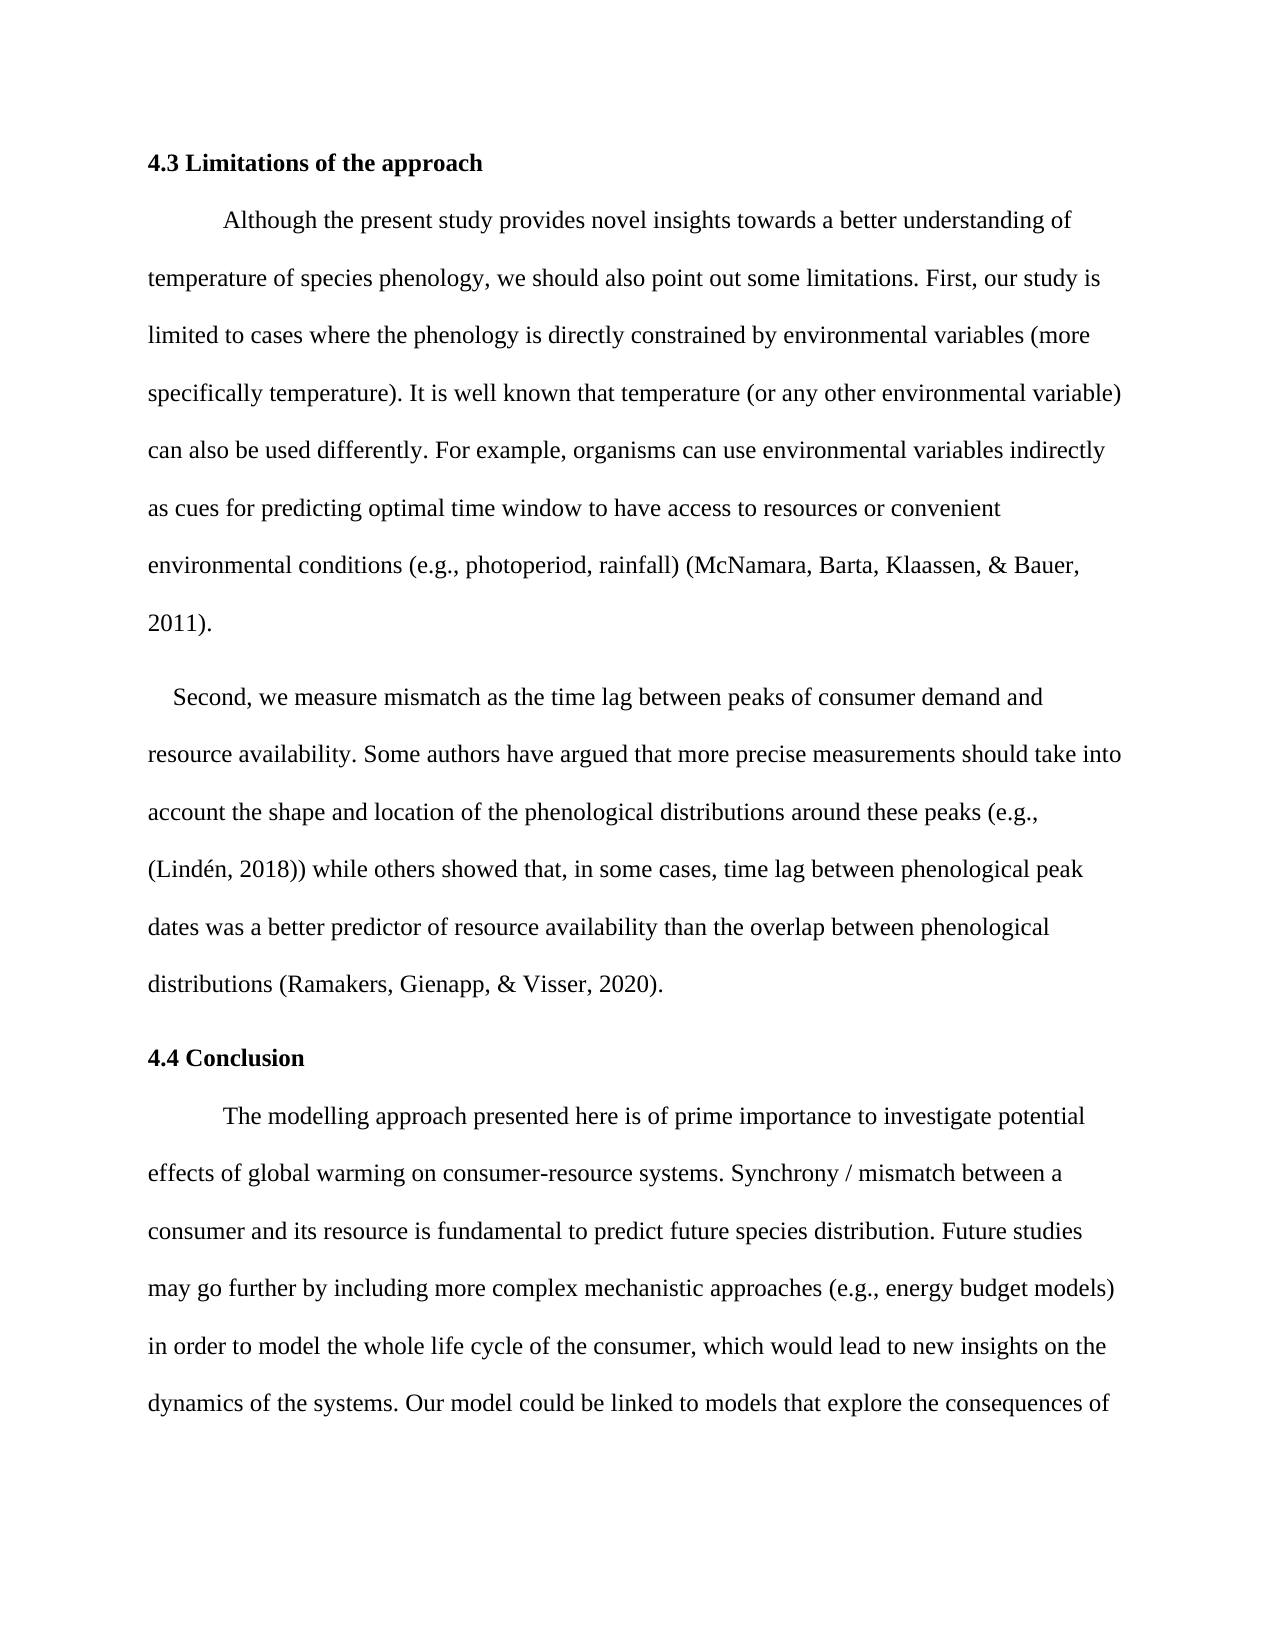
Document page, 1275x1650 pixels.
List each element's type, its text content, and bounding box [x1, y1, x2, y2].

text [148, 1101, 1127, 1417]
text Although the present study provides novel insights towards a better understanding of temperature of species phenology, we should also point out some limitations. First, our study is limited to cases where the phenology is directly constrained by environmental variables (more specifically temperature). It is well known that temperature (or any other environmental variable) can also be used differently. For example, organisms can use environmental variables indirectly as cues for predicting optimal time window to have access to resources or convenient environmental conditions (e.g., photoperiod, rainfall) (McNamara, Barta, Klaassen, & Bauer, 2011). [148, 205, 1127, 636]
text Second, we measure mismatch as the time lag between peaks of consumer demand and resource availability. Some authors have argued that more precise measurements should take into account the shape and location of the phenological distributions around these peaks (e.g., (Lindén, 2018)) while others showed that, in some cases, time lag between phenological peak dates was a better predictor of resource availability than the overlap between phenological distributions (Ramakers, Gienapp, & Visser, 2020). [148, 682, 1127, 998]
subtitle 4.3 Limitations of the approach [148, 148, 1127, 176]
subtitle 4.4 Conclusion [148, 1043, 1127, 1072]
